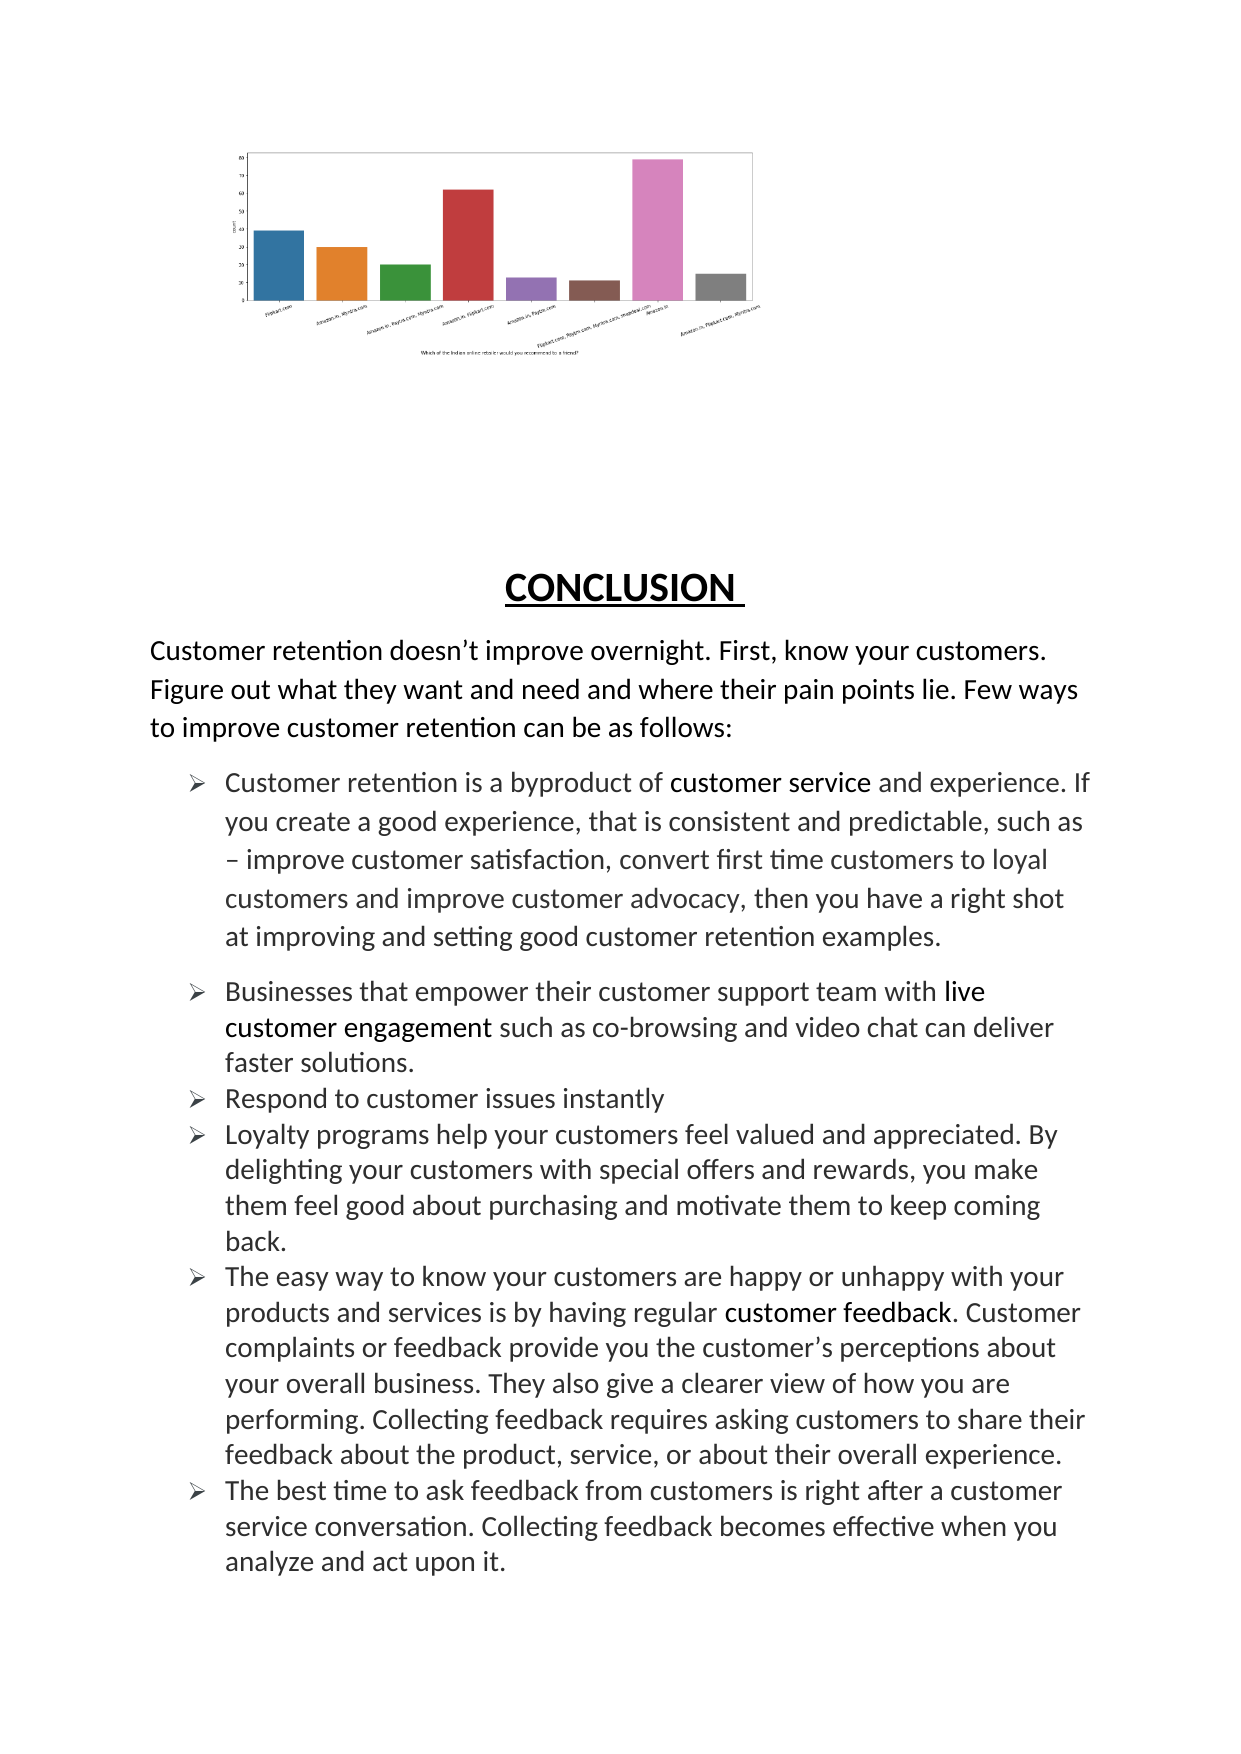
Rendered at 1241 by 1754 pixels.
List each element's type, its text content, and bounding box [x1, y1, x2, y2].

text CONCLUSION [150, 561, 1090, 612]
list Respond to customer issues instantly [187, 1080, 1090, 1116]
list Customer retention is a byproduct of customer service and experience. If you create a good experience, that is consistent and predictable, such as – improve customer satisfaction, convert first time customers to loyal customers and improve customer advocacy, then you have a right shot at improving and setting good customer retention examples. [187, 764, 1090, 954]
list Loyalty programs help your customers feel valued and appreciated. By delighting your customers with special offers and rewards, you make them feel good about purchasing and motivate them to keep coming back. [287, 1116, 1090, 1258]
list The easy way to know your customers are happy or unhappy with your products and services is by having regular customer feedback. Customer complaints or feedback provide you the customer’s perceptions about your overall business. They also give a clearer view of how you are performing. Collecting feedback requires asking customers to share their feedback about the product, service, or about their overall experience. [187, 1258, 1090, 1472]
text Customer retention doesn’t improve overnight. First, know your customers. Figure out what they want and need and where their pain points lie. Few ways to improve customer retention can be as follows: [150, 632, 1090, 745]
list Businesses that empower their customer support team with live customer engagement such as co-browsing and video chat can deliver faster solutions. [187, 973, 1090, 1080]
list The best time to ask feedback from customers is right after a customer service conversation. Collecting feedback becomes effective when you analyze and act upon it. [507, 1472, 1090, 1579]
